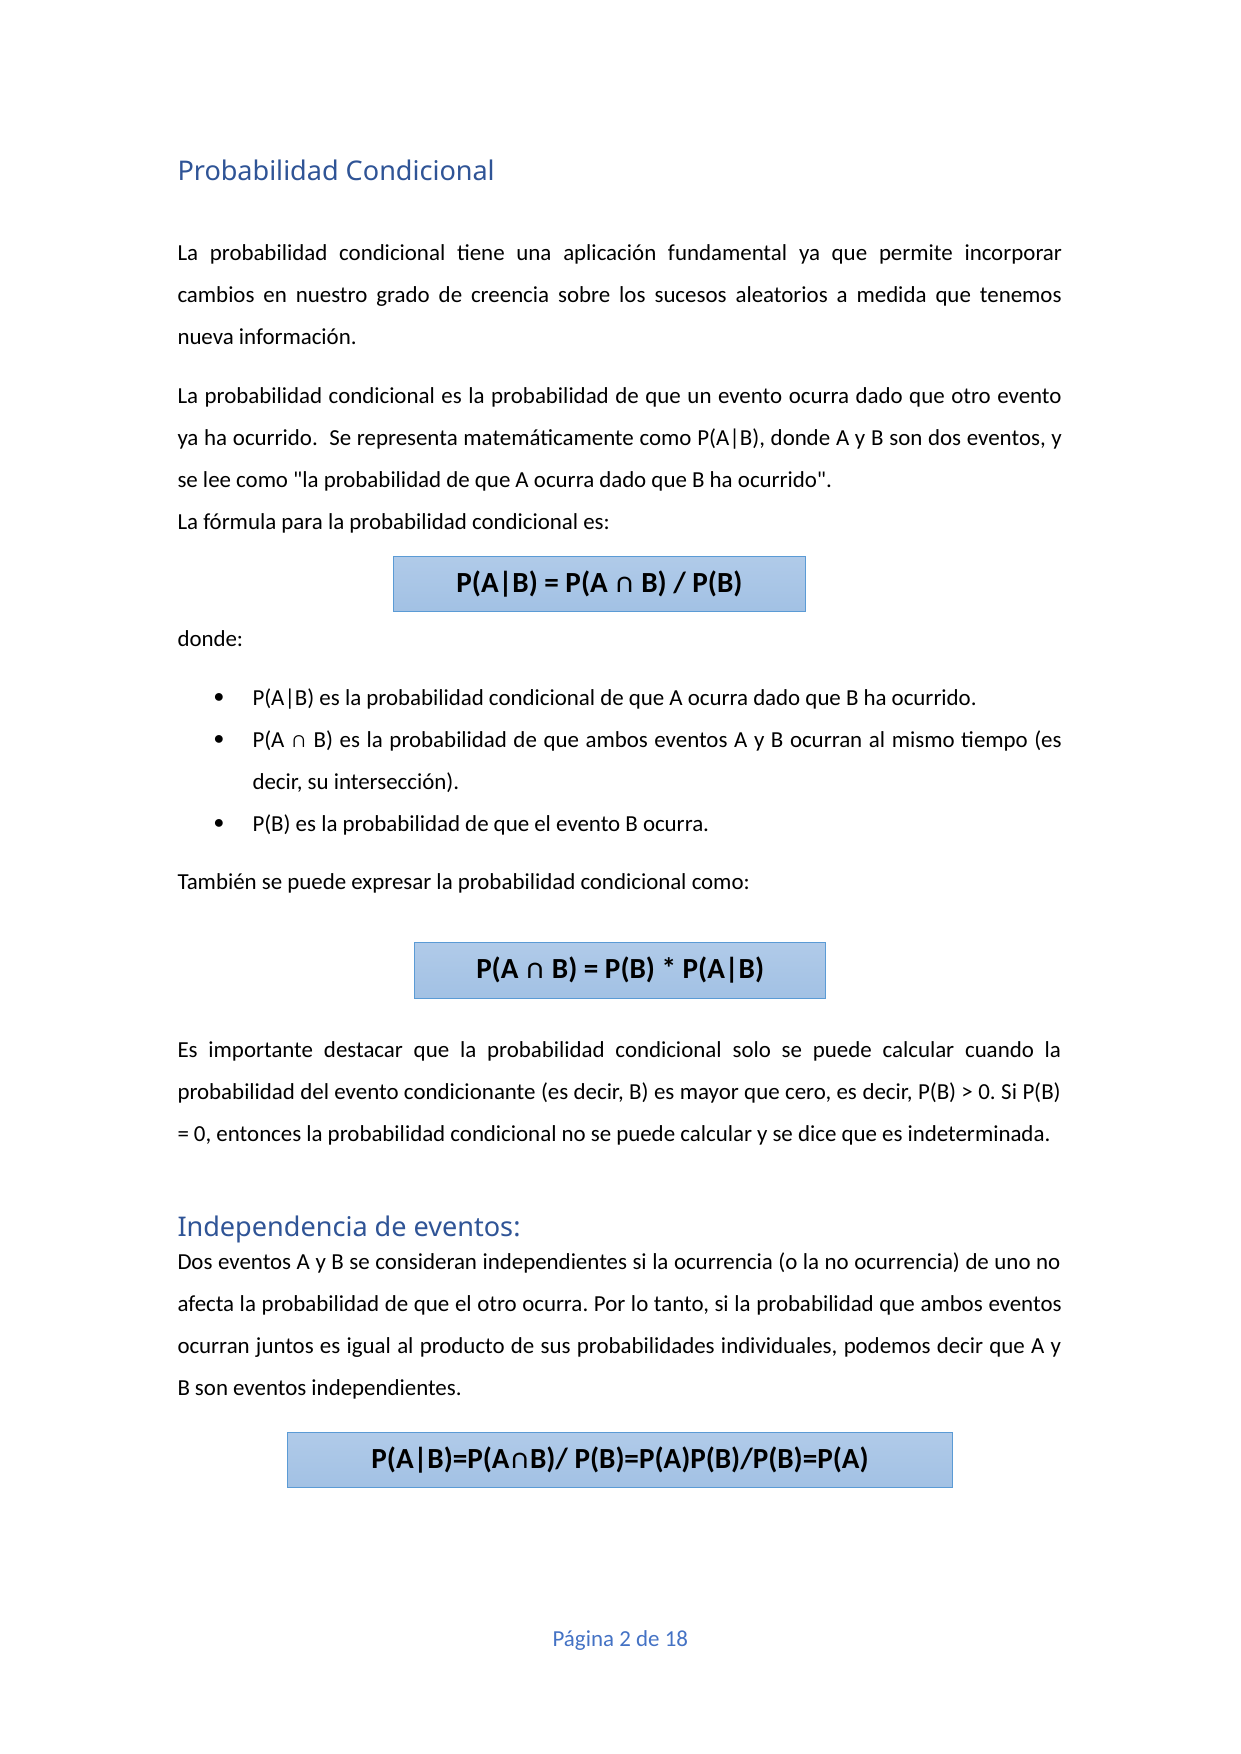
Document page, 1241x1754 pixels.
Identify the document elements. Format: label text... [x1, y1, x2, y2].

subtitle Independencia de eventos: [177, 1207, 1063, 1244]
list P(B) es la probabilidad de que el evento B ocurra. [215, 809, 1063, 837]
text donde: [177, 624, 1063, 652]
list P(A ∩ B) es la probabilidad de que ambos eventos A y B ocurran al mismo tiempo (es decir, su intersección). [215, 725, 1063, 795]
subtitle Probabilidad Condicional [177, 152, 1063, 189]
text La fórmula para la probabilidad condicional es: [177, 507, 1063, 535]
list P(A|B) es la probabilidad condicional de que A ocurra dado que B ha ocurrido. [215, 683, 1063, 711]
text Es importante destacar que la probabilidad condicional solo se puede calcular cuando la probabilidad del evento condicionante (es decir, B) es mayor que cero, es decir, P(B) > 0. Si P(B) = 0, entonces la probabilidad condicional no se puede calcular y se dice que es indeterminada. [177, 1035, 1063, 1147]
text La probabilidad condicional es la probabilidad de que un evento ocurra dado que otro evento ya ha ocurrido. Se representa matemáticamente como P(A|B), donde A y B son dos eventos, y se lee como "la probabilidad de que A ocurra dado que B ha ocurrido". [177, 381, 1063, 493]
text También se puede expresar la probabilidad condicional como: [177, 867, 1063, 896]
text Dos eventos A y B se consideran independientes si la ocurrencia (o la no ocurrencia) de uno no afecta la probabilidad de que el otro ocurra. Por lo tanto, si la probabilidad que ambos eventos ocurran juntos es igual al producto de sus probabilidades individuales, podemos decir que A y B son eventos independientes. [177, 1247, 1063, 1401]
text La probabilidad condicional tiene una aplicación fundamental ya que permite incorporar cambios en nuestro grado de creencia sobre los sucesos aleatorios a medida que tenemos nueva información. [177, 238, 1063, 350]
